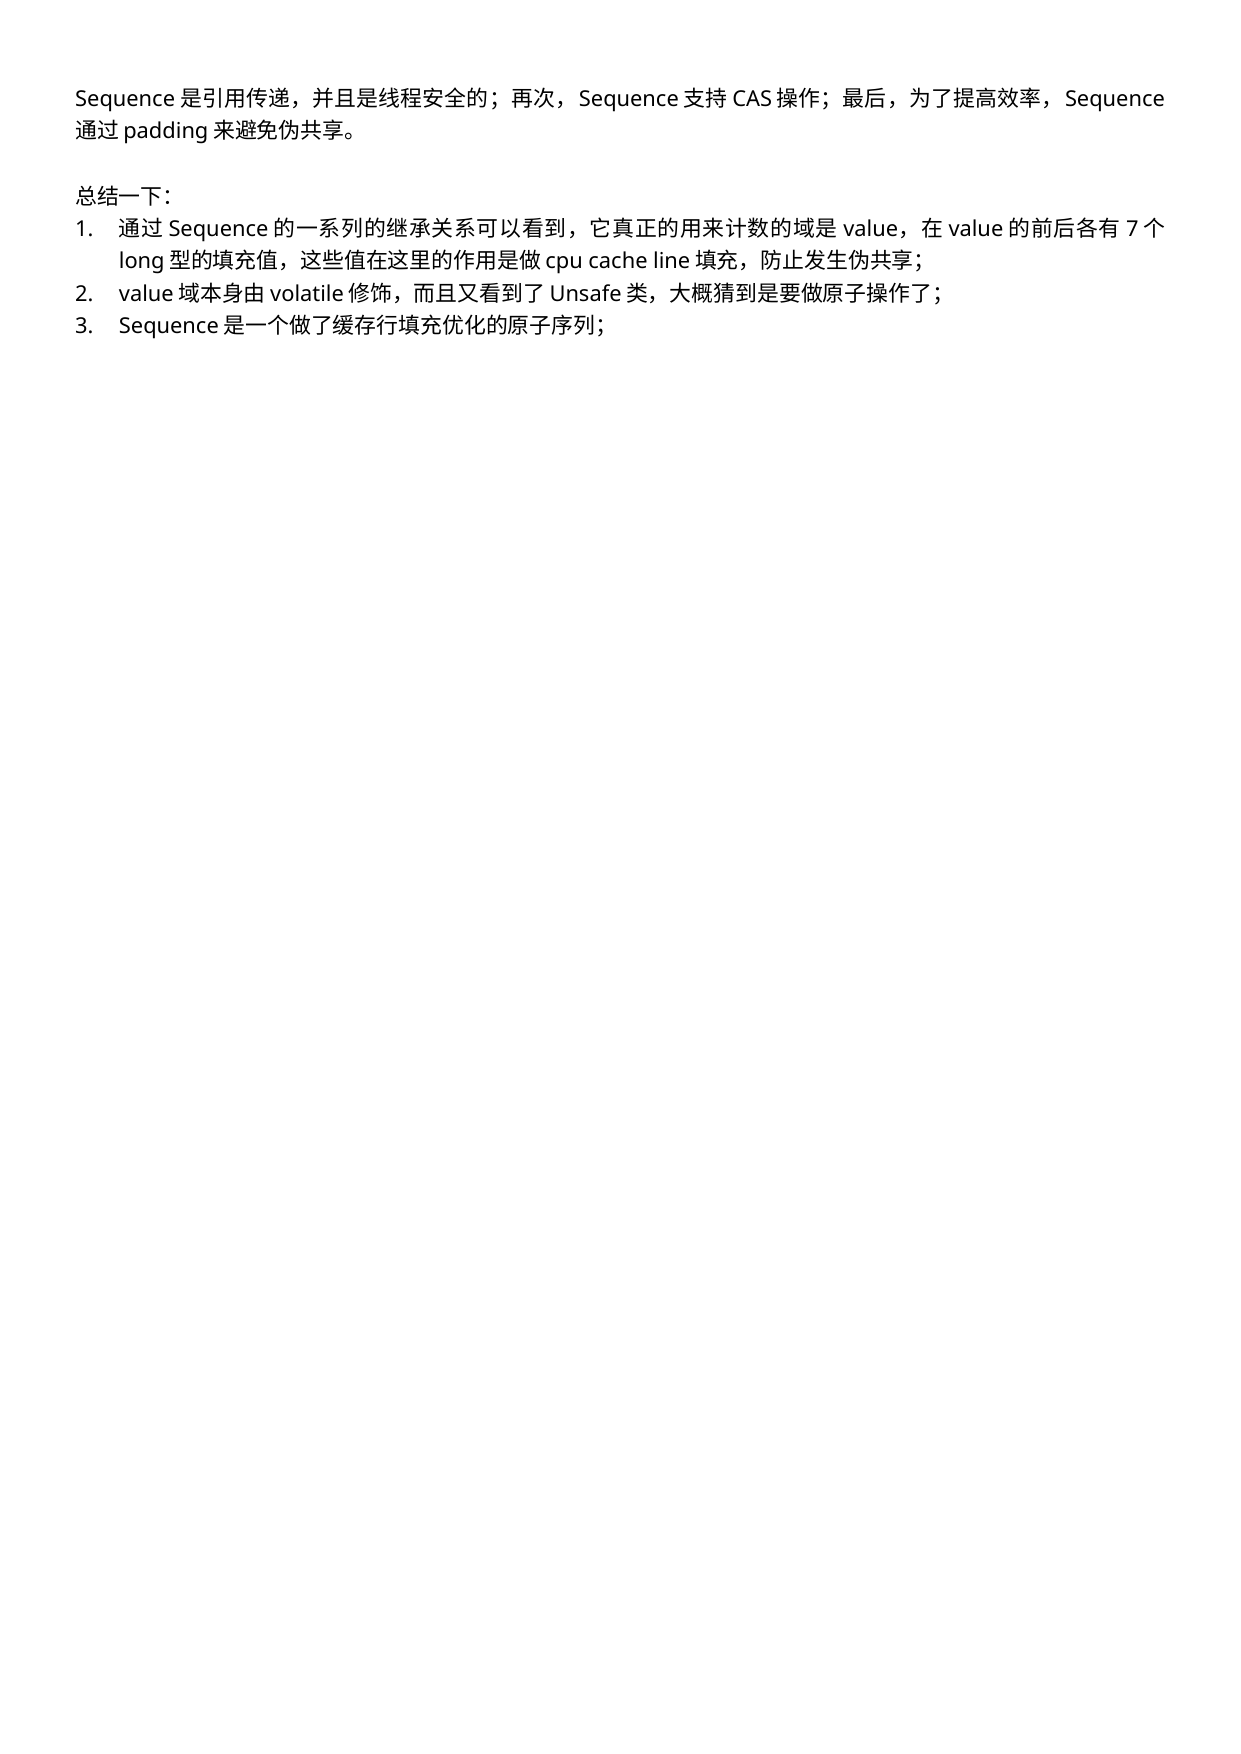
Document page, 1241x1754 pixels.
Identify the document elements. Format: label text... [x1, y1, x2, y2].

text 总结一下： [75, 178, 1165, 211]
list Sequence是一个做了缓存行填充优化的原子序列； [75, 308, 1165, 341]
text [75, 81, 1165, 146]
list 通过Sequence的一系列的继承关系可以看到，它真正的用来计数的域是value，在value的前后各有7个long型的填充值，这些值在这里的作用是做cpu cache line填充，防止发生伪共享； [75, 211, 1165, 276]
list value域本身由volatile修饰，而且又看到了Unsafe类，大概猜到是要做原子操作了； [75, 276, 1165, 308]
